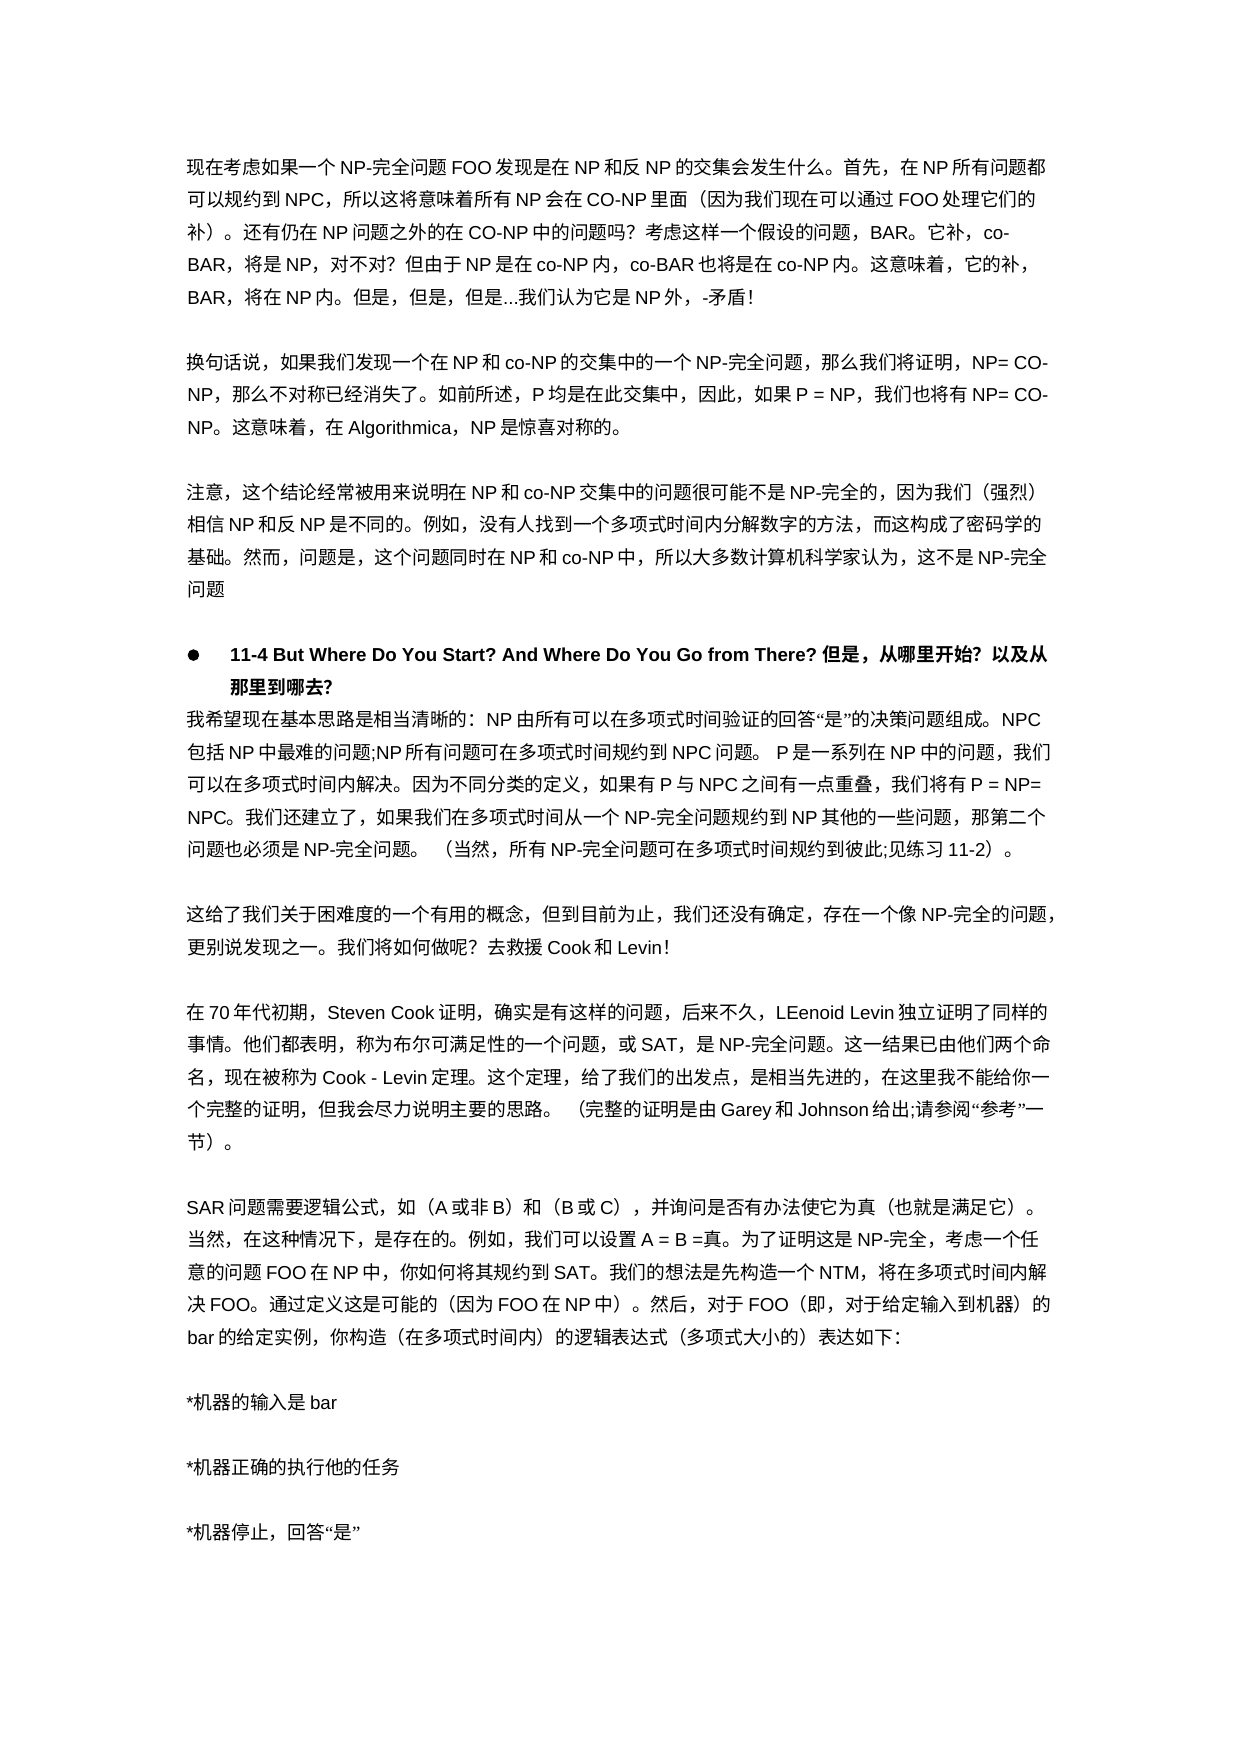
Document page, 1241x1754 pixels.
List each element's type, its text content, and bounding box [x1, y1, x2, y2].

text *机器正确的执行他的任务 [186, 1450, 1051, 1482]
text *机器的输入是bar [186, 1385, 1051, 1417]
list 11-4 But Where Do You Start? And Where Do You Go from There? 但是，从哪里开始？以及从那里到哪去？ [186, 637, 1051, 702]
text 现在考虑如果一个NP-完全问题FOO发现是在NP和反NP的交集会发生什么。首先，在NP所有问题都可以规约到NPC，所以这将意味着所有NP会在CO-NP里面（因为我们现在可以通过FOO处理它们的补）。还有仍在NP问题之外的在CO-NP中的问题吗？考虑这样一个假设的问题，BAR。它补，co-BAR，将是NP，对不对？但由于NP是在co-NP内，co-BAR也将是在co-NP内。这意味着，它的补，BAR，将在NP内。但是，但是，但是...我们认为它是NP外，-矛盾！ [186, 150, 1051, 312]
text *机器停止，回答“是” [186, 1515, 1051, 1547]
text SAR问题需要逻辑公式，如（A或非B）和（B或C），并询问是否有办法使它为真（也就是满足它）。当然，在这种情况下，是存在的。例如，我们可以设置A = B =真。为了证明这是NP-完全，考虑一个任意的问题FOO在NP中，你如何将其规约到SAT。我们的想法是先构造一个NTM，将在多项式时间内解决FOO。通过定义这是可能的（因为FOO在NP中）。然后，对于FOO（即，对于给定输入到机器）的bar的给定实例，你构造（在多项式时间内）的逻辑表达式（多项式大小的）表达如下： [186, 1190, 1051, 1352]
text 注意，这个结论经常被用来说明在NP和co-NP交集中的问题很可能不是NP-完全的，因为我们（强烈）相信NP和反NP是不同的。例如，没有人找到一个多项式时间内分解数字的方法，而这构成了密码学的基础。然而，问题是，这个问题同时在NP和co-NP中，所以大多数计算机科学家认为，这不是NP-完全问题 [186, 475, 1051, 605]
text 在70年代初期，Steven Cook证明，确实是有这样的问题，后来不久，LEenoid Levin独立证明了同样的事情。他们都表明，称为布尔可满足性的一个问题，或SAT，是NP-完全问题。这一结果已由他们两个命名，现在被称为Cook - Levin定理。这个定理，给了我们的出发点，是相当先进的，在这里我不能给你一个完整的证明，但我会尽力说明主要的思路。 （完整的证明是由Garey和Johnson给出;请参阅“参考”一节）。 [186, 995, 1051, 1157]
text 我希望现在基本思路是相当清晰的：NP由所有可以在多项式时间验证的回答“是”的决策问题组成。NPC包括NP中最难的问题;NP所有问题可在多项式时间规约到NPC问题。 P是一系列在NP中的问题，我们可以在多项式时间内解决。因为不同分类的定义，如果有P与NPC之间有一点重叠，我们将有P = NP= NPC。我们还建立了，如果我们在多项式时间从一个NP-完全问题规约到NP其他的一些问题，那第二个问题也必须是NP-完全问题。 （当然，所有NP-完全问题可在多项式时间规约到彼此;见练习11-2）。 [186, 702, 1051, 865]
text 换句话说，如果我们发现一个在NP和co-NP的交集中的一个NP-完全问题，那么我们将证明，NP= CO-NP，那么不对称已经消失了。如前所述，P均是在此交集中，因此，如果P = NP，我们也将有NP= CO-NP。这意味着，在Algorithmica，NP是惊喜对称的。 [186, 345, 1051, 442]
text 这给了我们关于困难度的一个有用的概念，但到目前为止，我们还没有确定，存在一个像NP-完全的问题，更别说发现之一。我们将如何做呢？去救援Cook和Levin！ [186, 897, 1051, 962]
